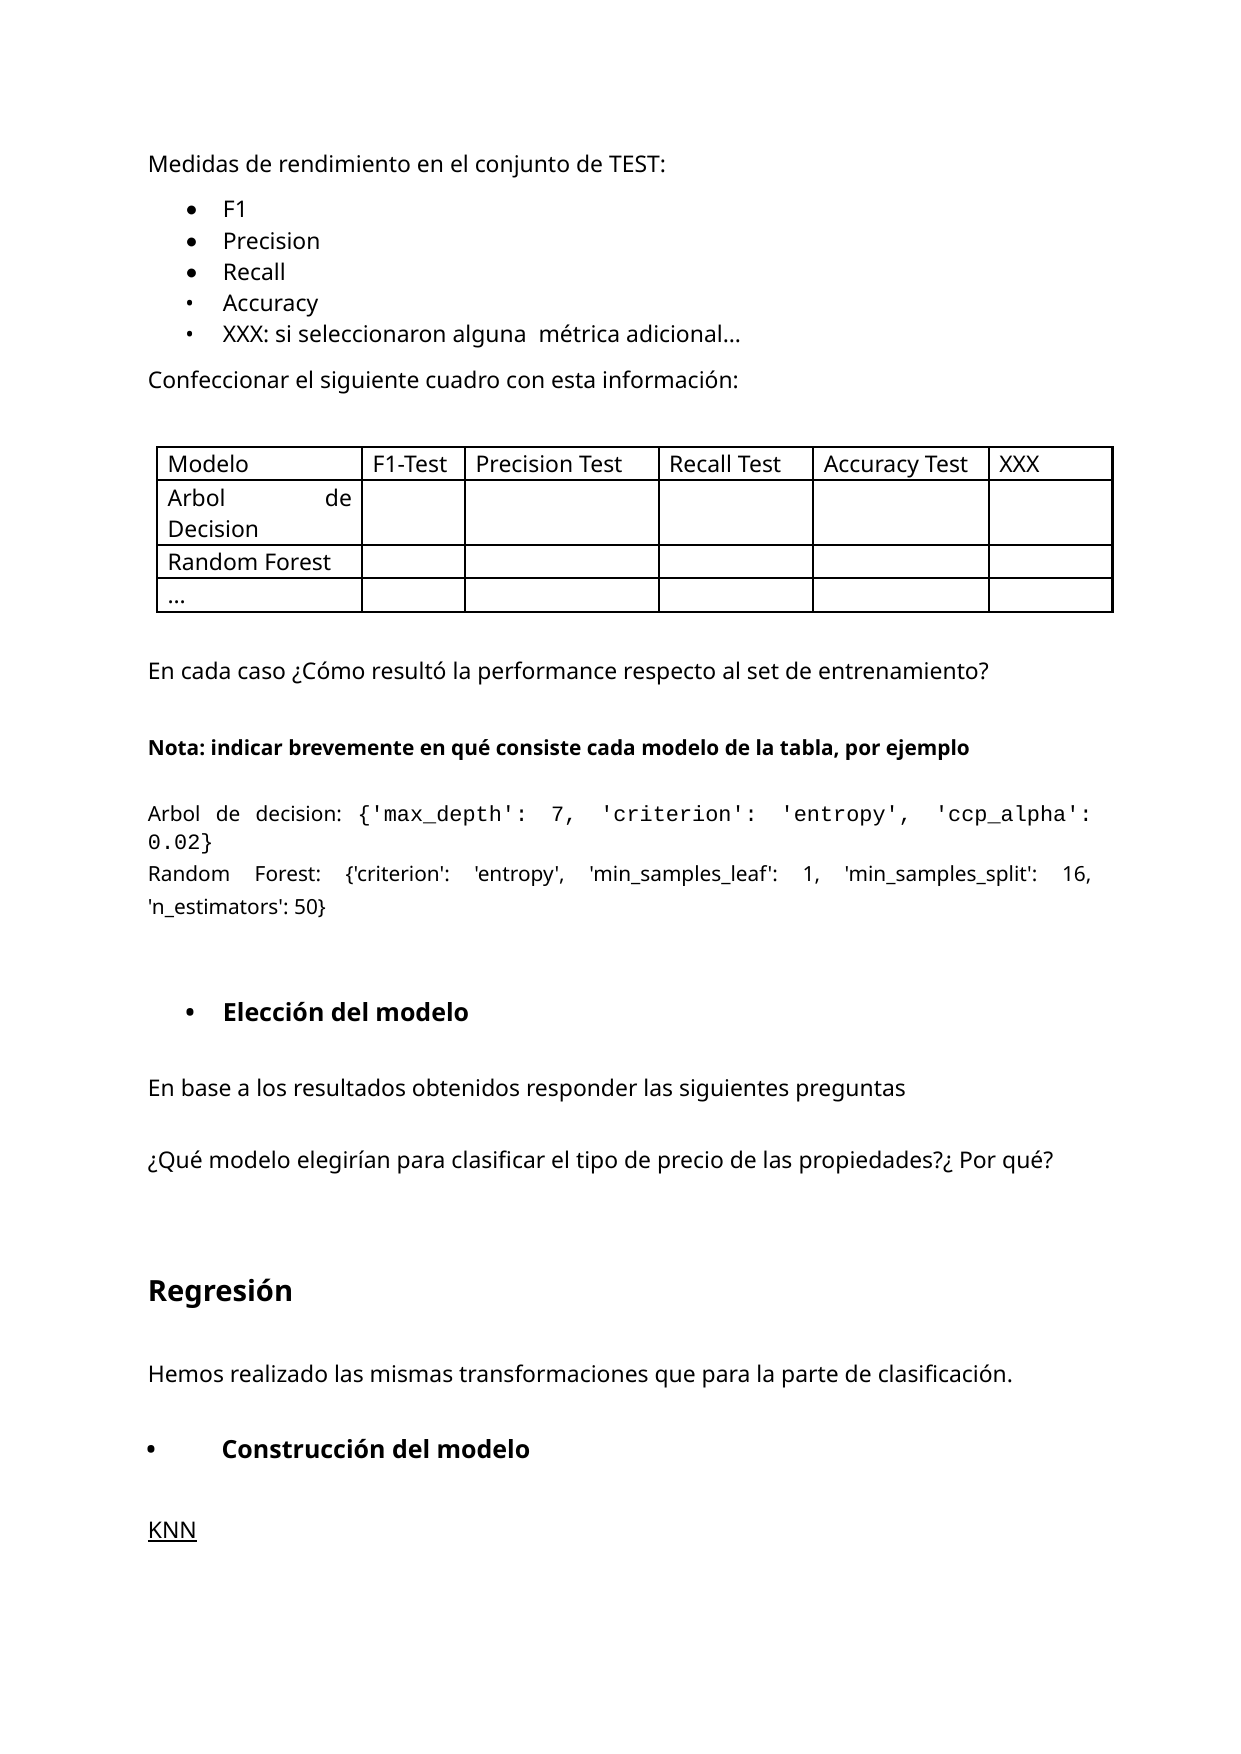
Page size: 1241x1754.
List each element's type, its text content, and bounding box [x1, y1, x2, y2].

table_cell [363, 546, 464, 577]
list XXX: si seleccionaron alguna métrica adicional… [185, 318, 1093, 350]
table_cell [466, 481, 658, 544]
table_cell [814, 546, 988, 577]
list Accuracy [185, 287, 1093, 318]
list F1 [185, 193, 1093, 225]
table_cell [466, 546, 658, 577]
table_cell [660, 579, 812, 611]
text Regresión [148, 1270, 1093, 1310]
table_cell [990, 579, 1111, 611]
text KNN [148, 1514, 1093, 1545]
list Elección del modelo [185, 995, 1093, 1029]
text Confeccionar el siguiente cuadro con esta información: [148, 364, 1093, 396]
list Precision [185, 225, 1093, 256]
text Medidas de rendimiento en el conjunto de TEST: [148, 148, 1093, 179]
table_header Modelo [158, 448, 361, 479]
table_cell [660, 546, 812, 577]
list Construcción del modelo [146, 1432, 1093, 1466]
table_cell [466, 579, 658, 611]
table_cell [990, 481, 1111, 544]
table_cell [363, 481, 464, 544]
text Arbol de decision: {'max_depth': 7, 'criterion': 'entropy', 'ccp_alpha': 0.02} [148, 799, 1093, 856]
table_header Precision Test [466, 448, 658, 479]
table_cell [990, 546, 1111, 577]
table_header XXX [990, 448, 1111, 479]
text Random Forest: {'criterion': 'entropy', 'min_samples_leaf': 1, 'min_samples_split': 16, 'n_estimators': 50} [148, 859, 1093, 921]
text ¿Qué modelo elegirían para clasificar el tipo de precio de las propiedades?¿ Por qué? [148, 1143, 1093, 1175]
list Recall [185, 256, 1093, 287]
table_cell [814, 481, 988, 544]
table_cell … [158, 579, 361, 611]
table_cell Random Forest [158, 546, 361, 577]
table_cell [660, 481, 812, 544]
table_header F1-Test [363, 448, 464, 479]
table_header Recall Test [660, 448, 812, 479]
text En cada caso ¿Cómo resultó la performance respecto al set de entrenamiento? [148, 655, 1093, 686]
table_cell Arbol de Decision [158, 481, 361, 544]
text Nota: indicar brevemente en qué consiste cada modelo de la tabla, por ejemplo [148, 733, 1093, 762]
table_cell [363, 579, 464, 611]
text Hemos realizado las mismas transformaciones que para la parte de clasificación. [148, 1358, 1093, 1389]
text En base a los resultados obtenidos responder las siguientes preguntas [148, 1072, 1093, 1103]
table_header Accuracy Test [814, 448, 988, 479]
table_cell [814, 579, 988, 611]
